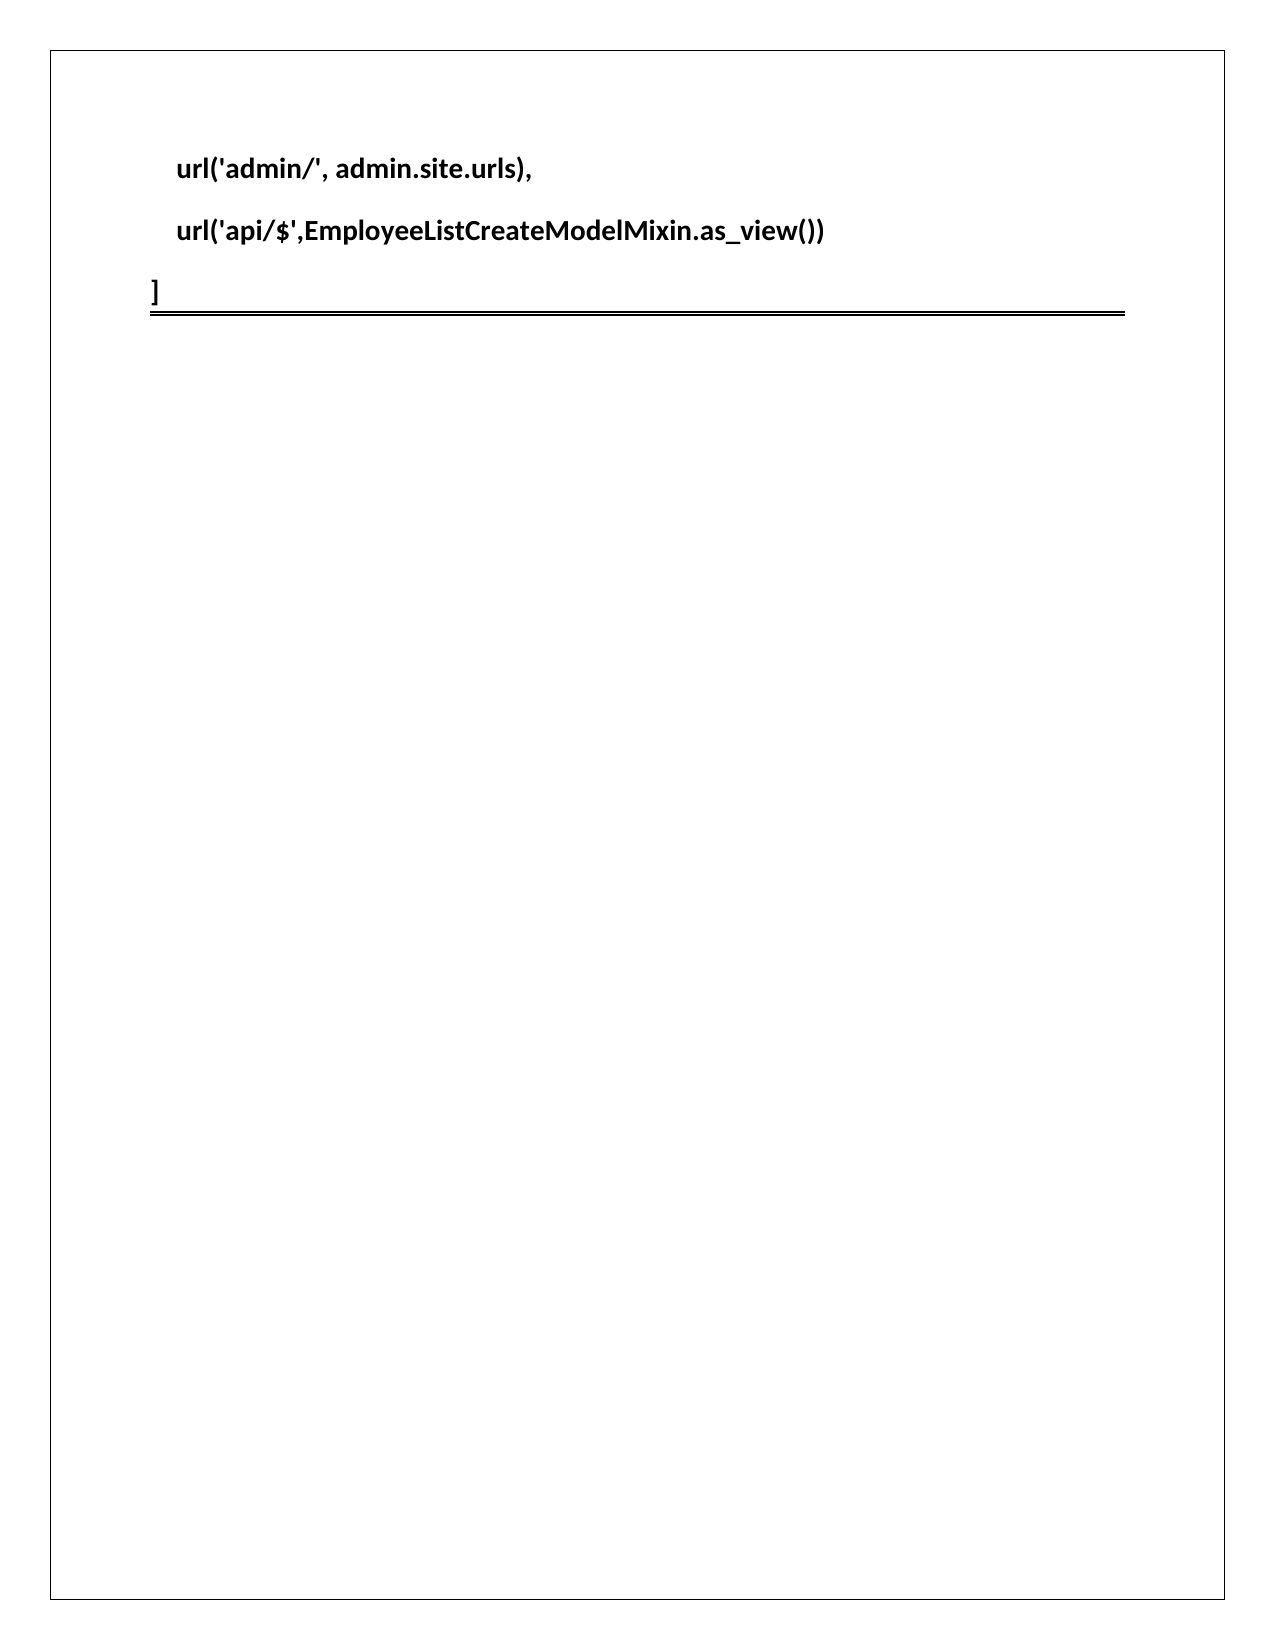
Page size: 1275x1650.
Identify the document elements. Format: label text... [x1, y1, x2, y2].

text url('api/$',EmployeeListCreateModelMixin.as_view()) [150, 212, 1125, 247]
text ] [150, 273, 1125, 311]
text url('admin/', admin.site.urls), [150, 150, 1125, 186]
